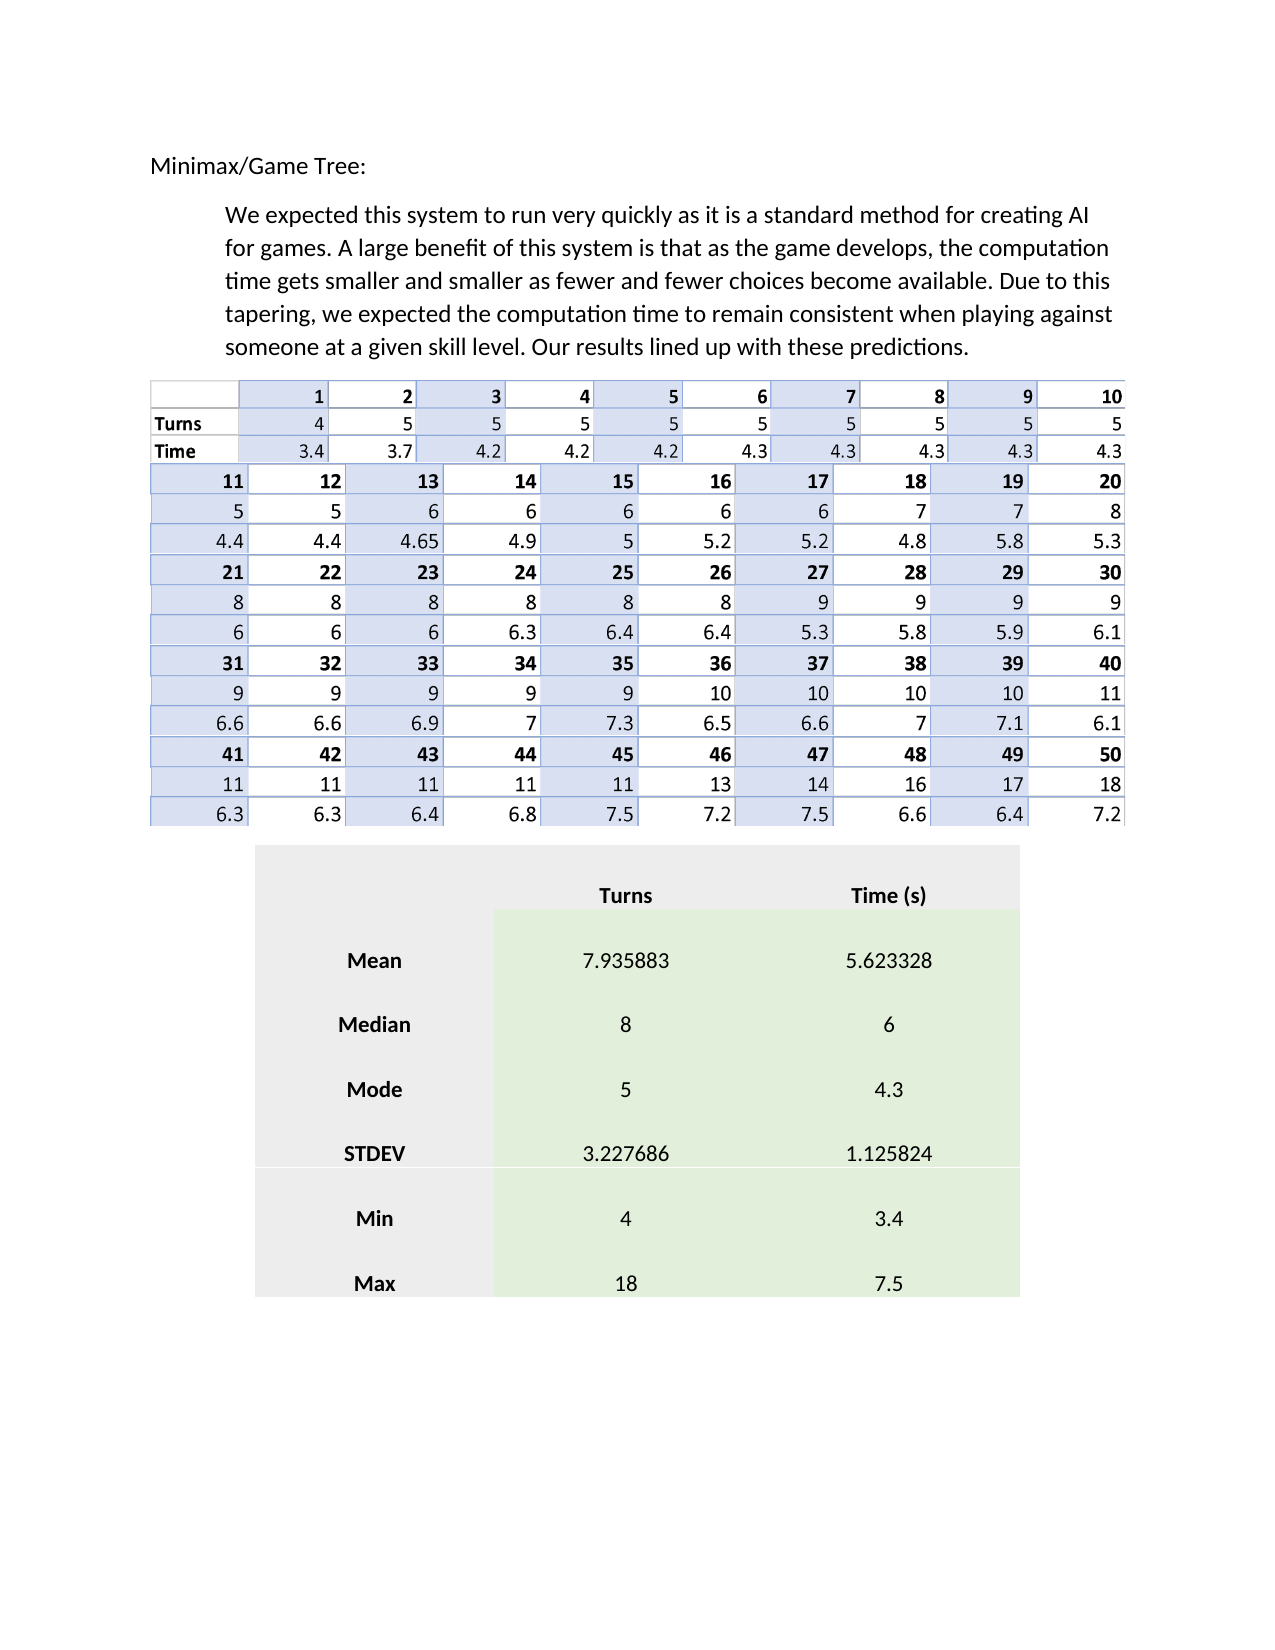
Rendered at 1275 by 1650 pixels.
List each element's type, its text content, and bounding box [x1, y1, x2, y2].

table_cell 3.227686 [494, 1103, 757, 1167]
table_cell 4.3 [757, 1038, 1020, 1103]
table_cell 5 [494, 1038, 757, 1103]
picture [150, 554, 1125, 644]
table_cell STDEV [255, 1103, 494, 1167]
table_cell 5.623328 [757, 909, 1020, 974]
picture [150, 736, 1125, 826]
table_cell Median [255, 974, 494, 1038]
table_header Time (s) [757, 845, 1020, 909]
picture [150, 380, 1125, 462]
text We expected this system to run very quickly as it is a standard method for creating AI for games. A large benefit of this system is that as the game develops, the computation time gets smaller and smaller as fewer and fewer choices become available. Due to this tapering, we expected the computation time to remain consistent when playing against someone at a given skill level. Our results lined up with these predictions. [225, 199, 1125, 362]
table_cell 8 [494, 974, 757, 1038]
table_cell Max [255, 1232, 494, 1297]
table_header Turns [494, 845, 757, 909]
table_header [255, 845, 494, 909]
table_cell 3.4 [757, 1168, 1020, 1232]
table_cell Min [255, 1168, 494, 1232]
table_cell 7.935883 [494, 909, 757, 974]
table_cell Mean [255, 909, 494, 974]
table_cell 4 [494, 1168, 757, 1232]
picture [150, 645, 1125, 735]
table_cell Mode [255, 1038, 494, 1103]
table_cell 1.125824 [757, 1103, 1020, 1167]
text Minimax/Game Tree: [150, 150, 1125, 181]
table_cell 7.5 [757, 1232, 1020, 1297]
picture [150, 463, 1125, 553]
table_cell 18 [494, 1232, 757, 1297]
table_cell 6 [757, 974, 1020, 1038]
